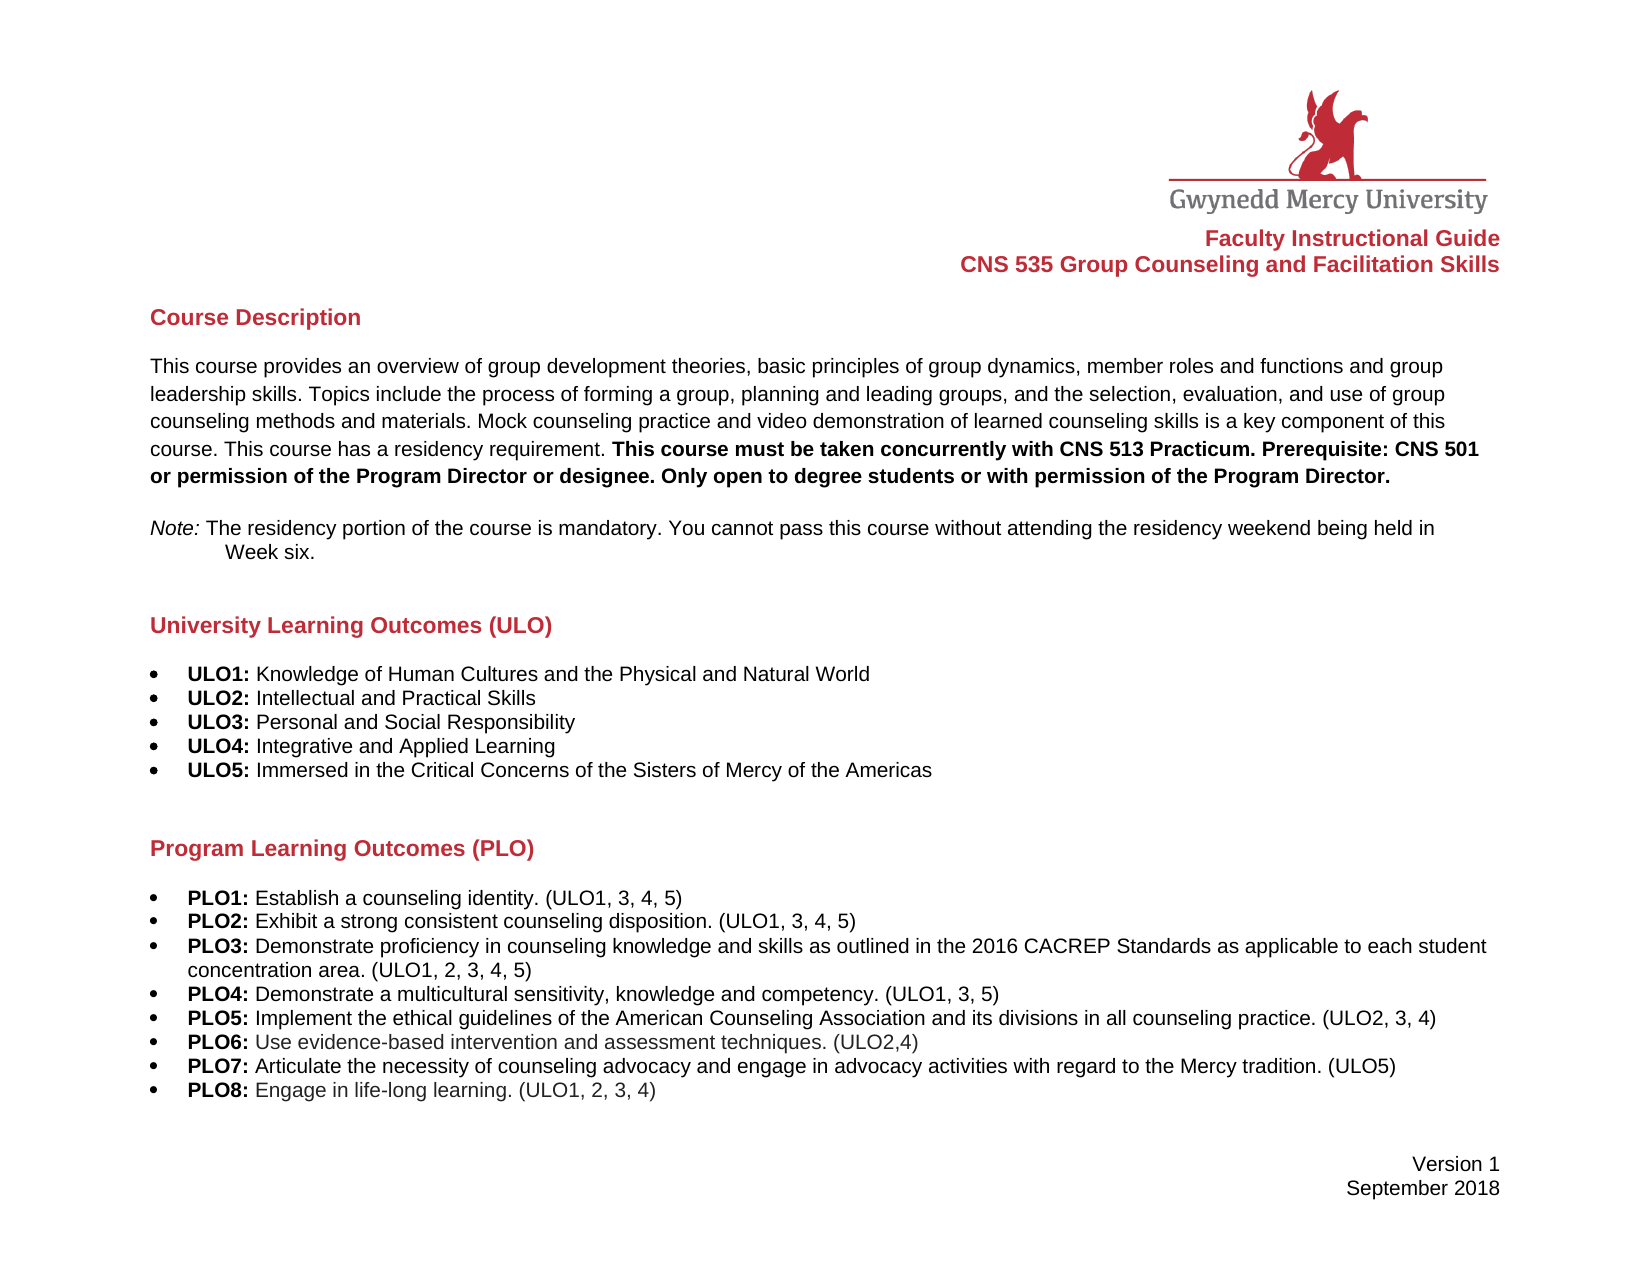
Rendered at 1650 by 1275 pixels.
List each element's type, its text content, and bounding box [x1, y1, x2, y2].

text Note: The residency portion of the course is mandatory. You cannot pass this course without attending the residency weekend being held in [150, 516, 1500, 540]
text This course provides an overview of group development theories, basic principles of group dynamics, member roles and functions and group leadership skills. Topics include the process of forming a group, planning and leading groups, and the selection, evaluation, and use of group counseling methods and materials. Mock counseling practice and video demonstration of learned counseling skills is a key component of this course. This course has a residency requirement. This course must be taken concurrently with CNS 513 Practicum. Prerequisite: CNS 501 or permission of the Program Director or designee. Only open to degree students or with permission of the Program Director. [150, 354, 1500, 488]
text ULO1: Knowledge of Human Cultures and the Physical and Natural World [150, 662, 1500, 686]
text Week six. [150, 540, 1500, 564]
list PLO5: Implement the ethical guidelines of the American Counseling Association and its divisions in all counseling practice. (ULO2, 3, 4) [150, 1006, 1500, 1029]
list PLO6: Use evidence-based intervention and assessment techniques. (ULO2,4) [150, 1029, 1500, 1054]
text ULO3: Personal and Social Responsibility [150, 710, 1500, 734]
list PLO1: Establish a counseling identity. (ULO1, 3, 4, 5) [150, 885, 1500, 909]
list PLO2: Exhibit a strong consistent counseling disposition. (ULO1, 3, 4, 5) [150, 909, 1500, 933]
list PLO3: Demonstrate proficiency in counseling knowledge and skills as outlined in the 2016 CACREP Standards as applicable to each student concentration area. (ULO1, 2, 3, 4, 5) [150, 933, 1500, 981]
text ULO2: Intellectual and Practical Skills [150, 686, 1500, 710]
text ULO4: Integrative and Applied Learning [150, 734, 1500, 758]
text ULO5: Immersed in the Critical Concerns of the Sisters of Mercy of the Americas [150, 758, 1500, 782]
list PLO8: Engage in life-long learning. (ULO1, 2, 3, 4) [150, 1078, 1500, 1102]
subtitle Course Description [150, 304, 1500, 330]
subtitle Program Learning Outcomes (PLO) [150, 835, 1500, 861]
list PLO7: Articulate the necessity of counseling advocacy and engage in advocacy activities with regard to the Mercy tradition. (ULO5) [150, 1054, 1500, 1078]
subtitle University Learning Outcomes (ULO) [150, 612, 1500, 638]
picture [1154, 75, 1500, 225]
list PLO4: Demonstrate a multicultural sensitivity, knowledge and competency. (ULO1, 3, 5) [150, 981, 1500, 1006]
